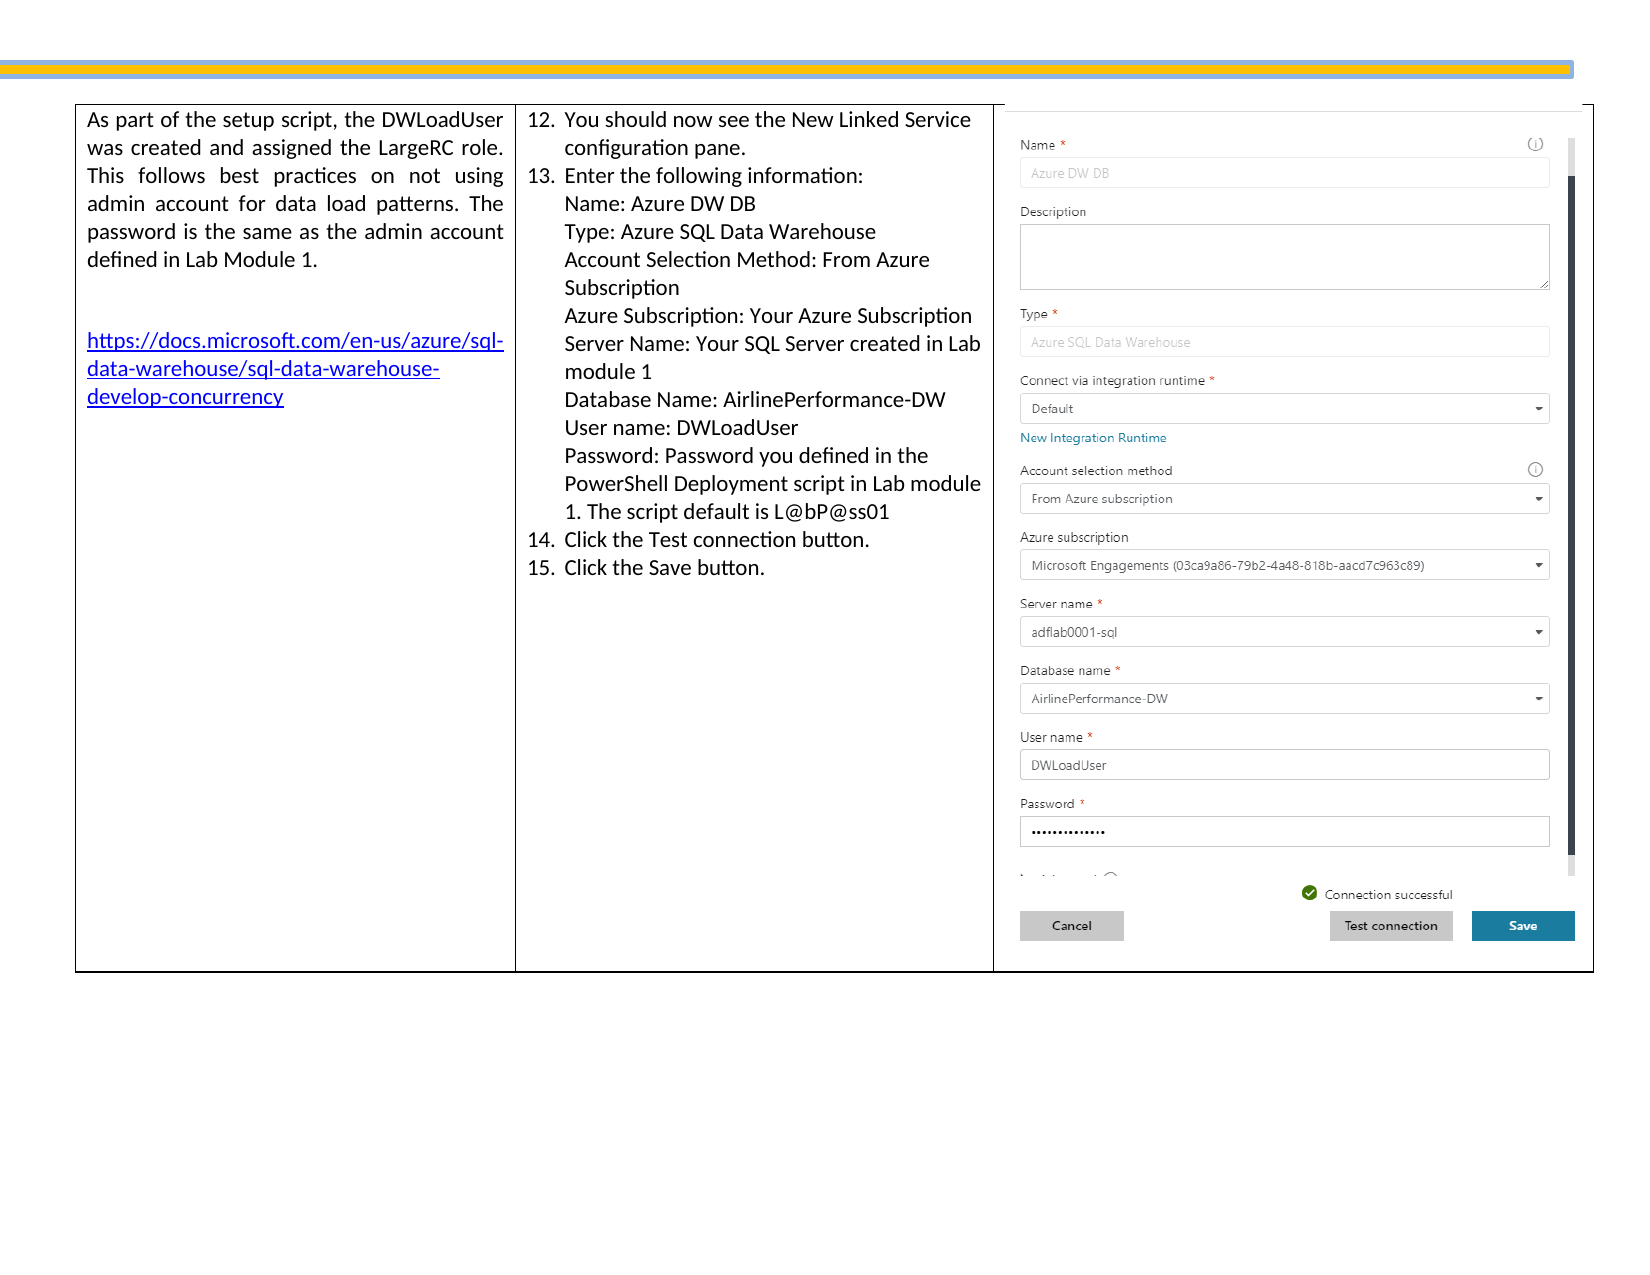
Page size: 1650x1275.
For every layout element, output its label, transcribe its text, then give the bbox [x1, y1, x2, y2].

picture [1004, 104, 1583, 959]
table_cell [994, 105, 1593, 971]
